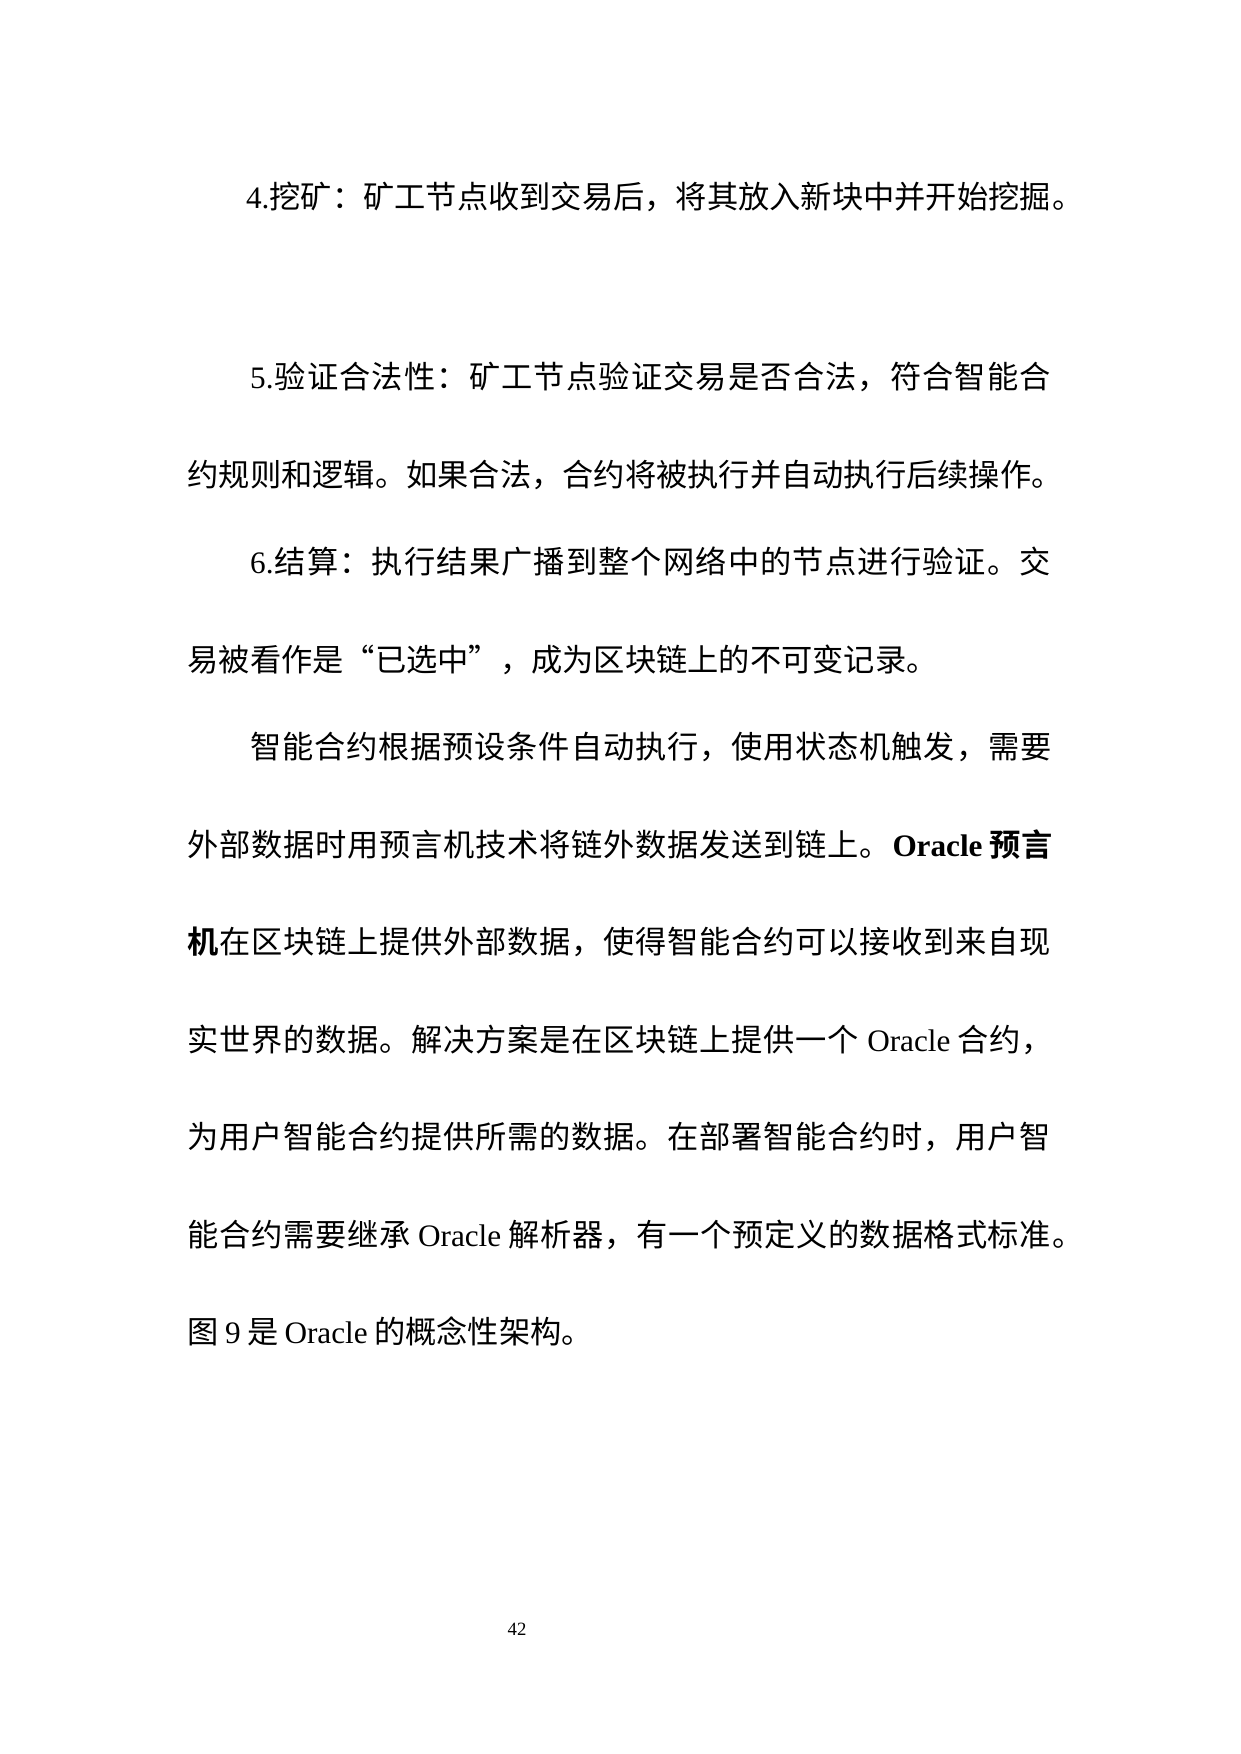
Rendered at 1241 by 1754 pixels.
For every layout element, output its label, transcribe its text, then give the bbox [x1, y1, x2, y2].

text 5.验证合法性：矿工节点验证交易是否合法，符合智能合约规则和逻辑。如果合法，合约将被执行并自动执行后续操作。 [187, 342, 1053, 505]
text 智能合约根据预设条件自动执行，使用状态机触发，需要外部数据时用预言机技术将链外数据发送到链上。Oracle预言机在区块链上提供外部数据，使得智能合约可以接收到来自现实世界的数据。解决方案是在区块链上提供一个Oracle合约，为用户智能合约提供所需的数据。在部署智能合约时，用户智能合约需要继承Oracle解析器，有一个预定义的数据格式标准。图9是Oracle的概念性架构。 [187, 713, 1053, 1363]
text 6.结算：执行结果广播到整个网络中的节点进行验证。交易被看作是“已选中”，成为区块链上的不可变记录。 [187, 527, 1053, 690]
text 4.挖矿：矿工节点收到交易后，将其放入新块中并开始挖掘。 [187, 162, 1053, 324]
